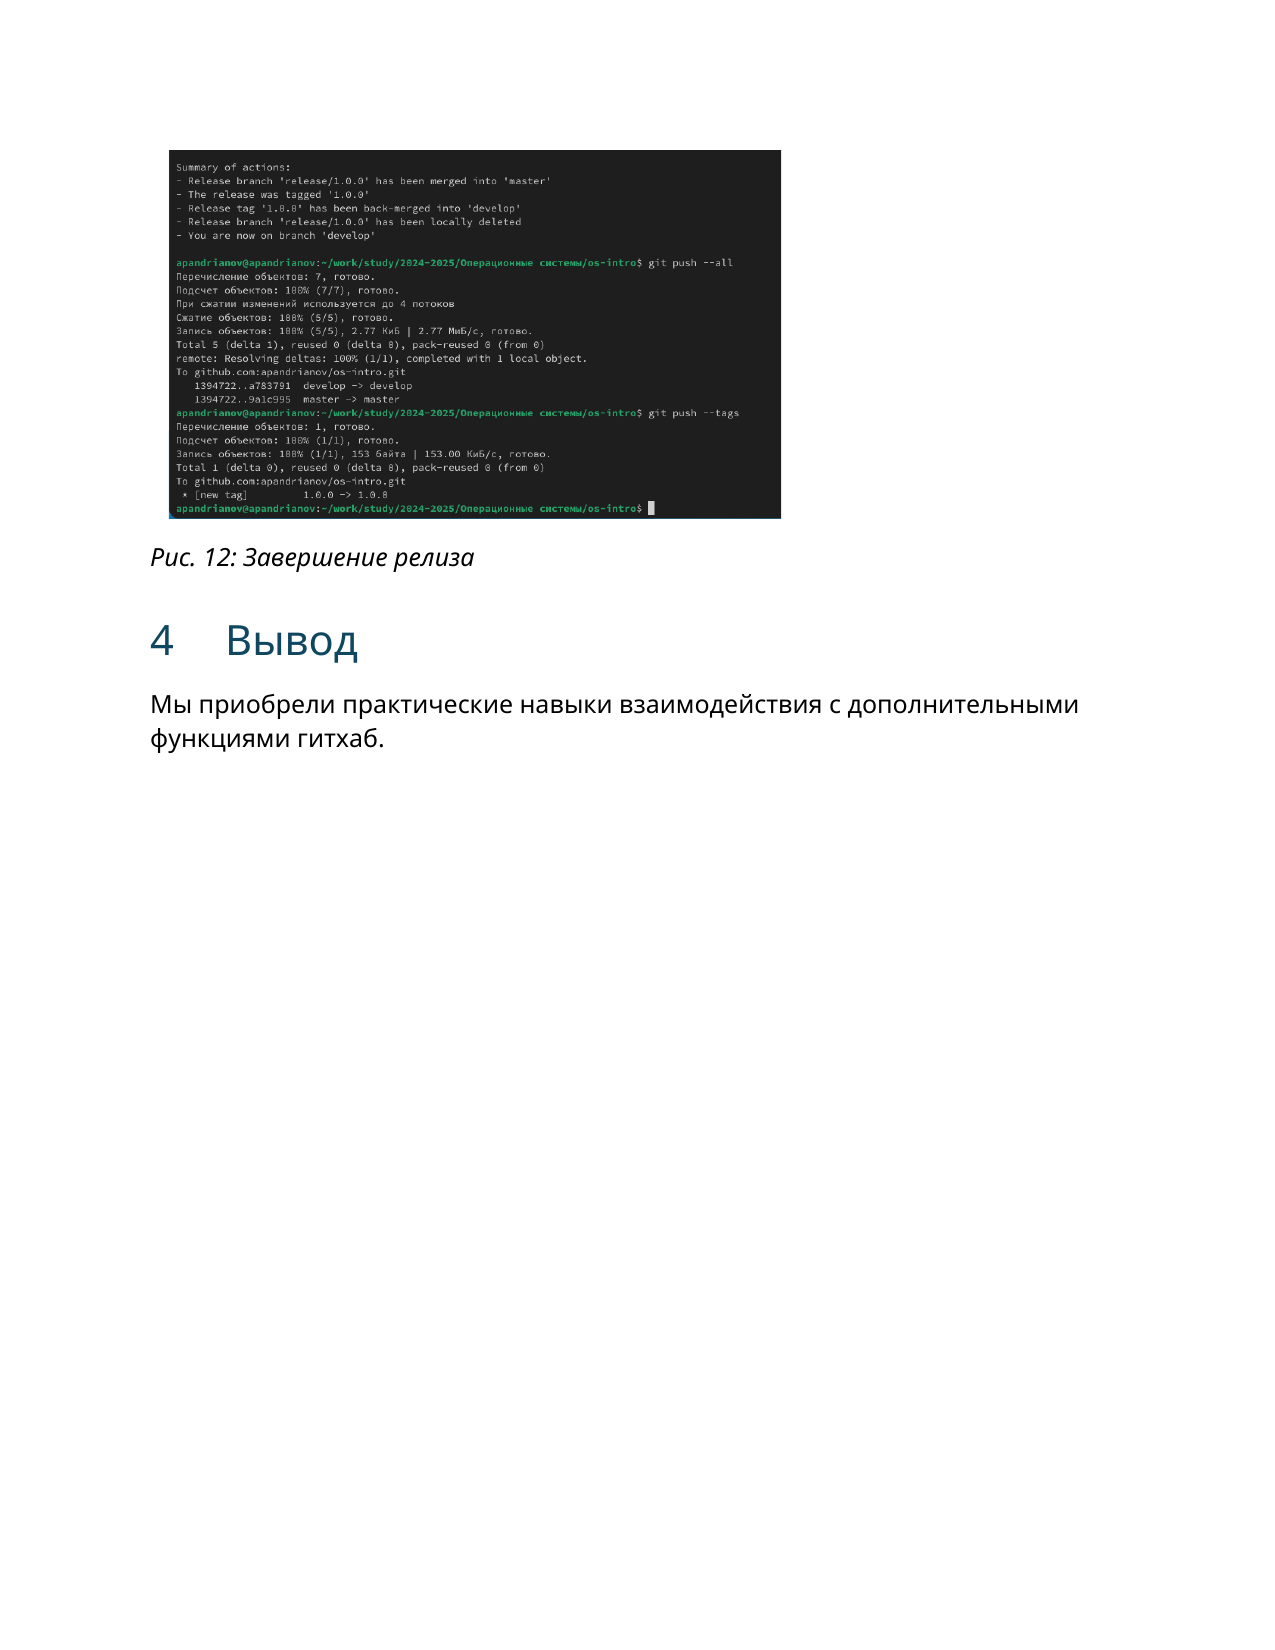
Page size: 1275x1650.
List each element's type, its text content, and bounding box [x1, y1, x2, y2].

picture [168, 150, 782, 519]
text Рис. 12: Завершение релиза [150, 539, 1125, 573]
text Мы приобрели практические навыки взаимодействия с дополнительными функциями гитхаб. [150, 686, 1125, 754]
subtitle 4 Вывод [150, 611, 1125, 668]
